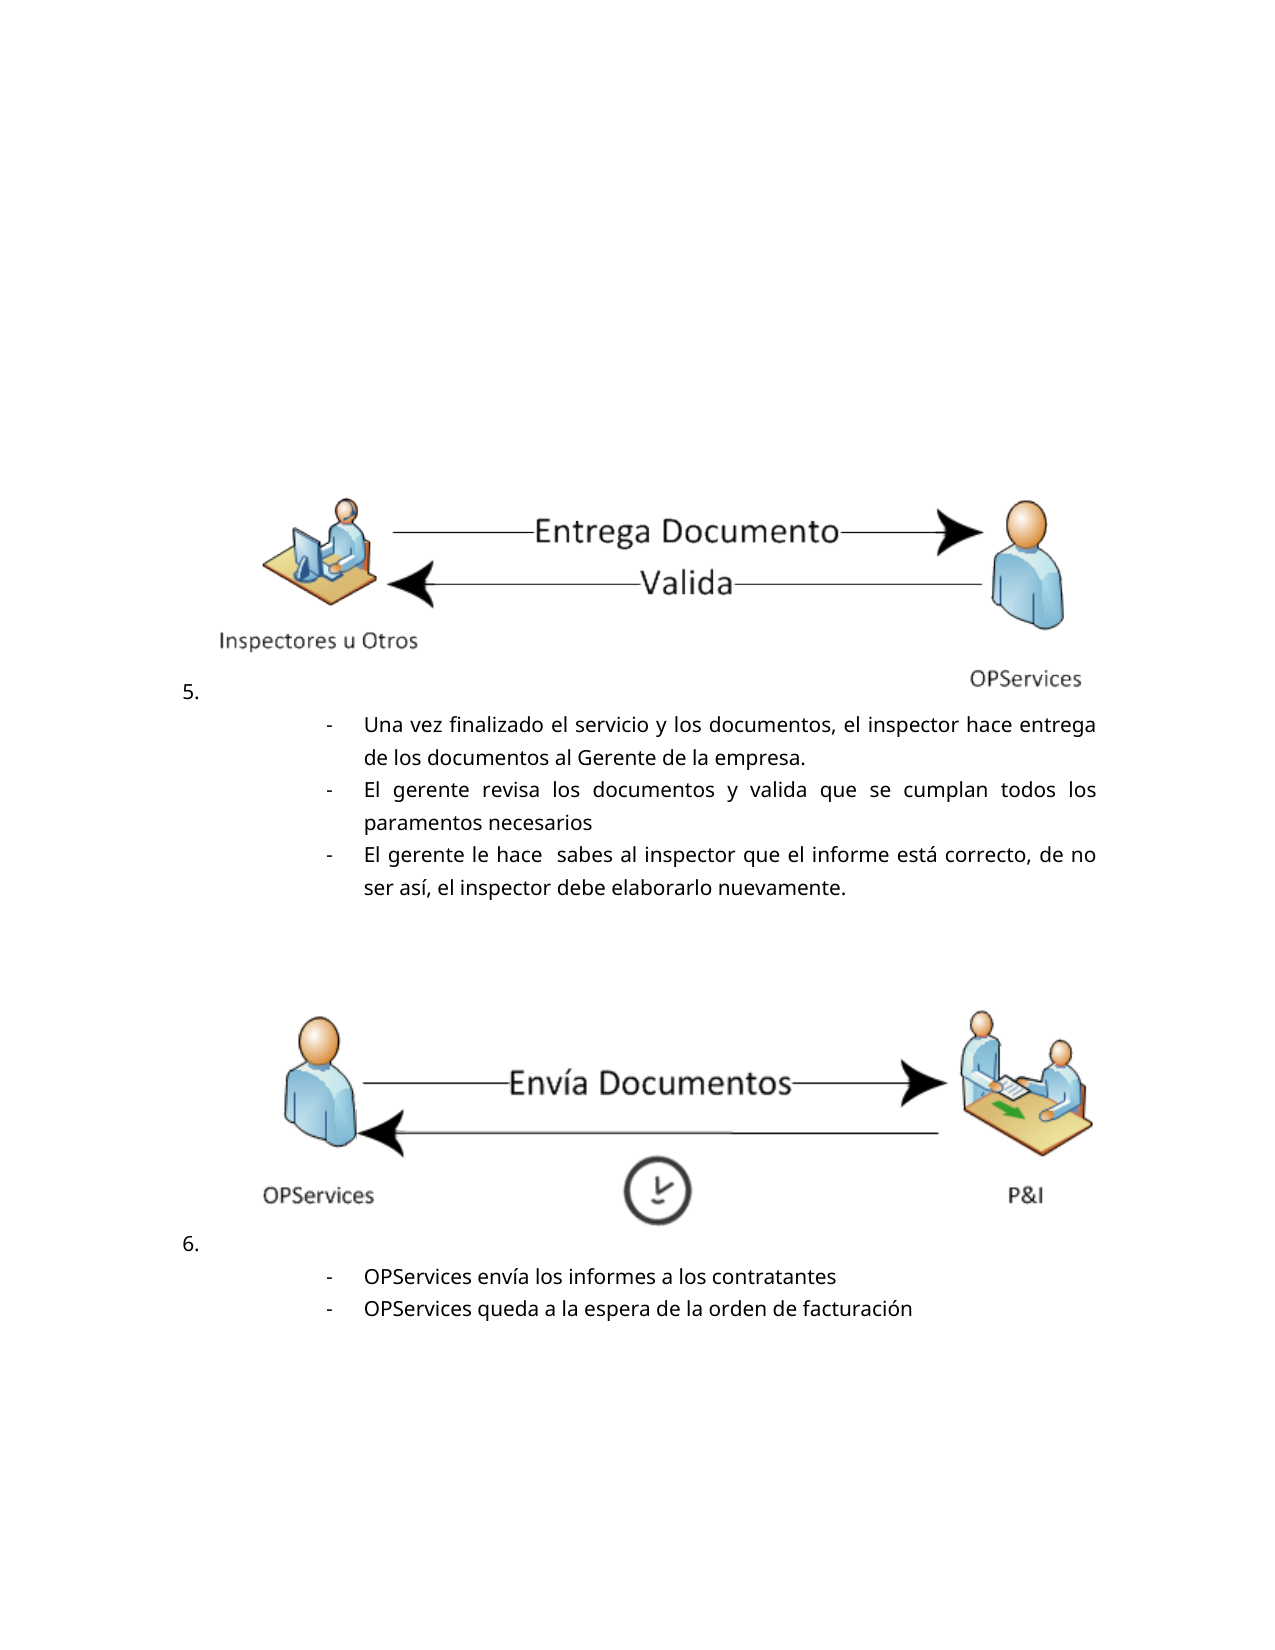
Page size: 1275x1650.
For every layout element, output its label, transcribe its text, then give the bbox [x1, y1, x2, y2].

list El gerente revisa los documentos y valida que se cumplan todos los paramentos necesarios [326, 775, 1098, 836]
list OPServices envía los informes a los contratantes [326, 1262, 1098, 1290]
picture [219, 488, 1093, 700]
picture [219, 987, 1093, 1252]
list Una vez finalizado el servicio y los documentos, el inspector hace entrega de los documentos al Gerente de la empresa. [326, 710, 1098, 771]
list OPServices queda a la espera de la orden de facturación [326, 1294, 1098, 1323]
list El gerente le hace sabes al inspector que el informe está correcto, de no ser así, el inspector debe elaborarlo nuevamente. [326, 841, 1098, 902]
